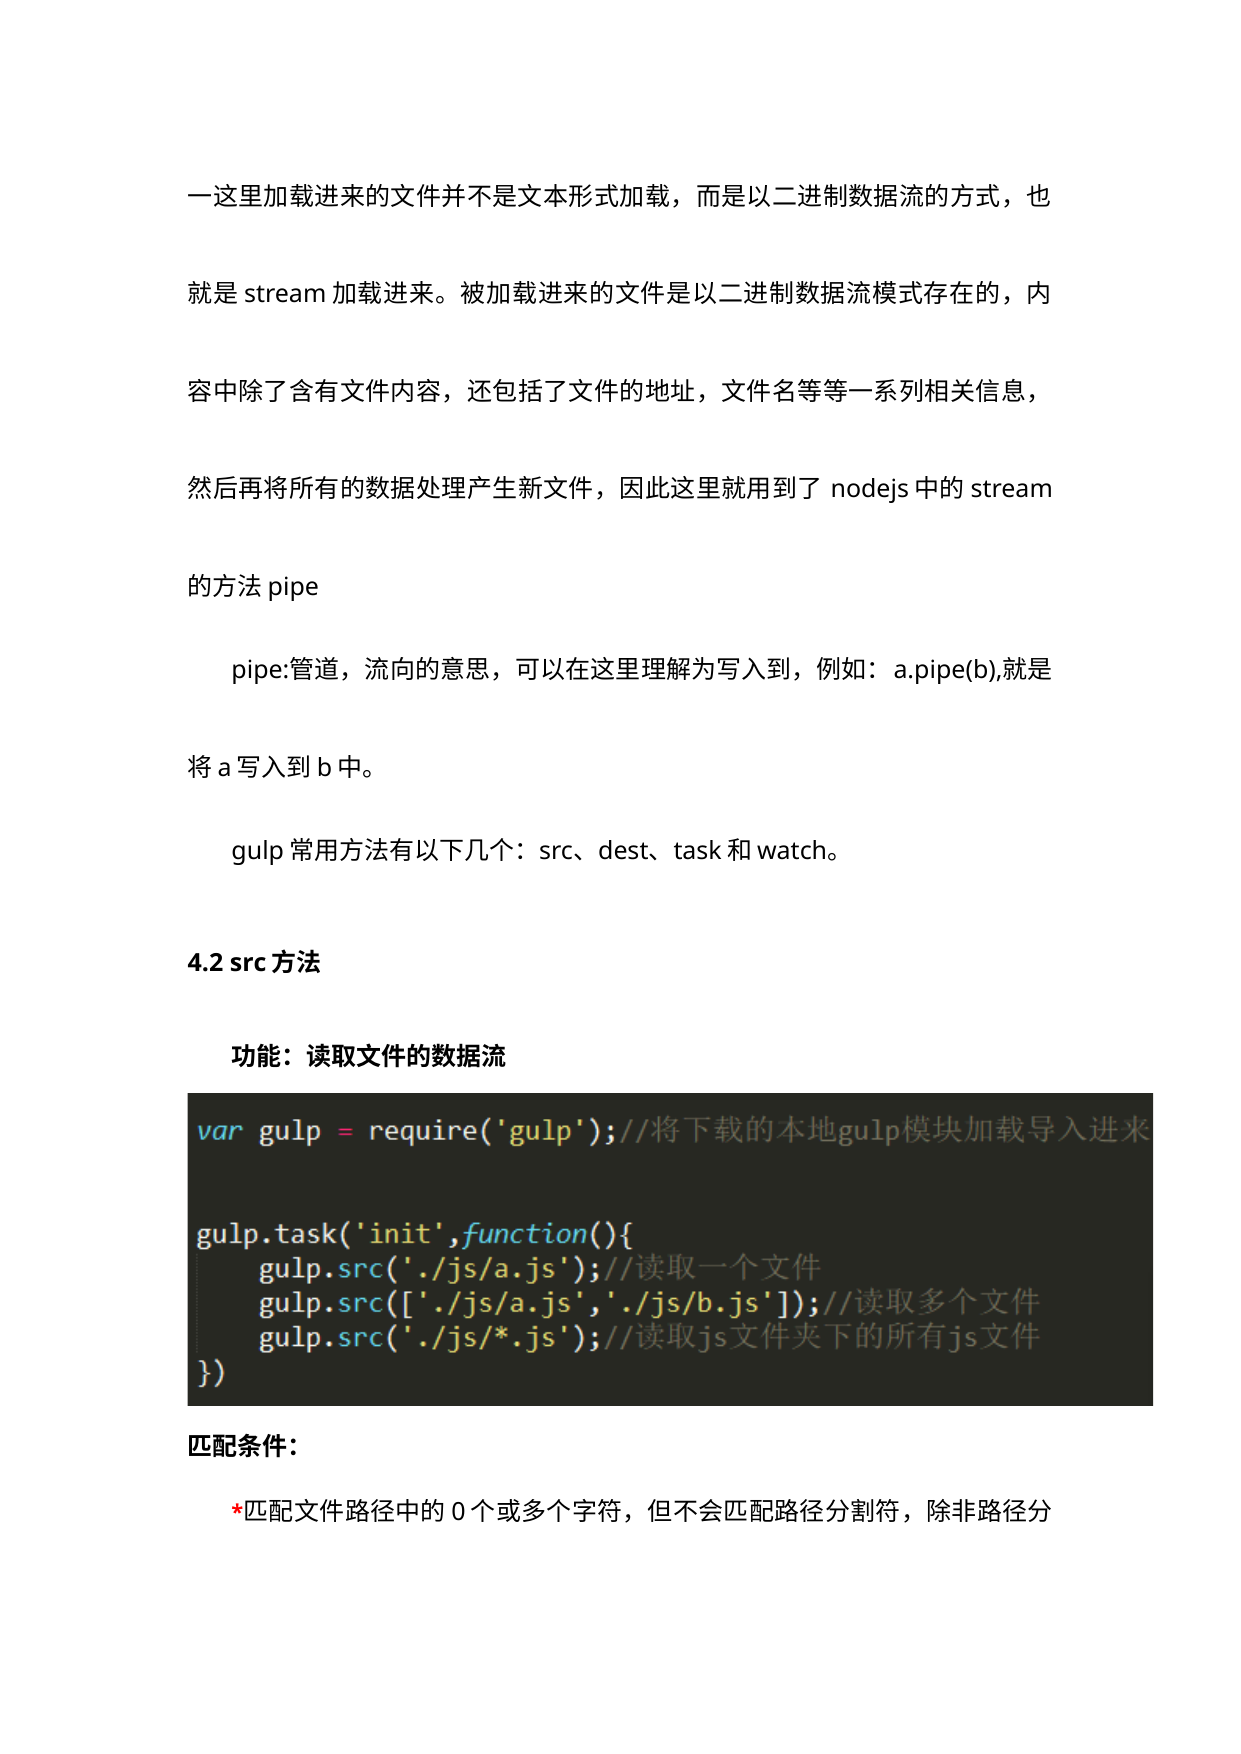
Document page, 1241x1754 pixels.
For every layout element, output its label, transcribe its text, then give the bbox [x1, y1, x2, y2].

subtitle 4.2 src方法 [187, 928, 1053, 993]
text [187, 162, 1053, 617]
text 功能：读取文件的数据流 [187, 1022, 1053, 1087]
text 匹配条件： [187, 1412, 1053, 1477]
picture [187, 1093, 1154, 1406]
text pipe:管道，流向的意思，可以在这里理解为写入到，例如：a.pipe(b),就是将a写入到b中。 [187, 635, 1053, 798]
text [187, 1477, 1053, 1542]
text gulp常用方法有以下几个：src、dest、task和watch。 [187, 816, 1053, 881]
